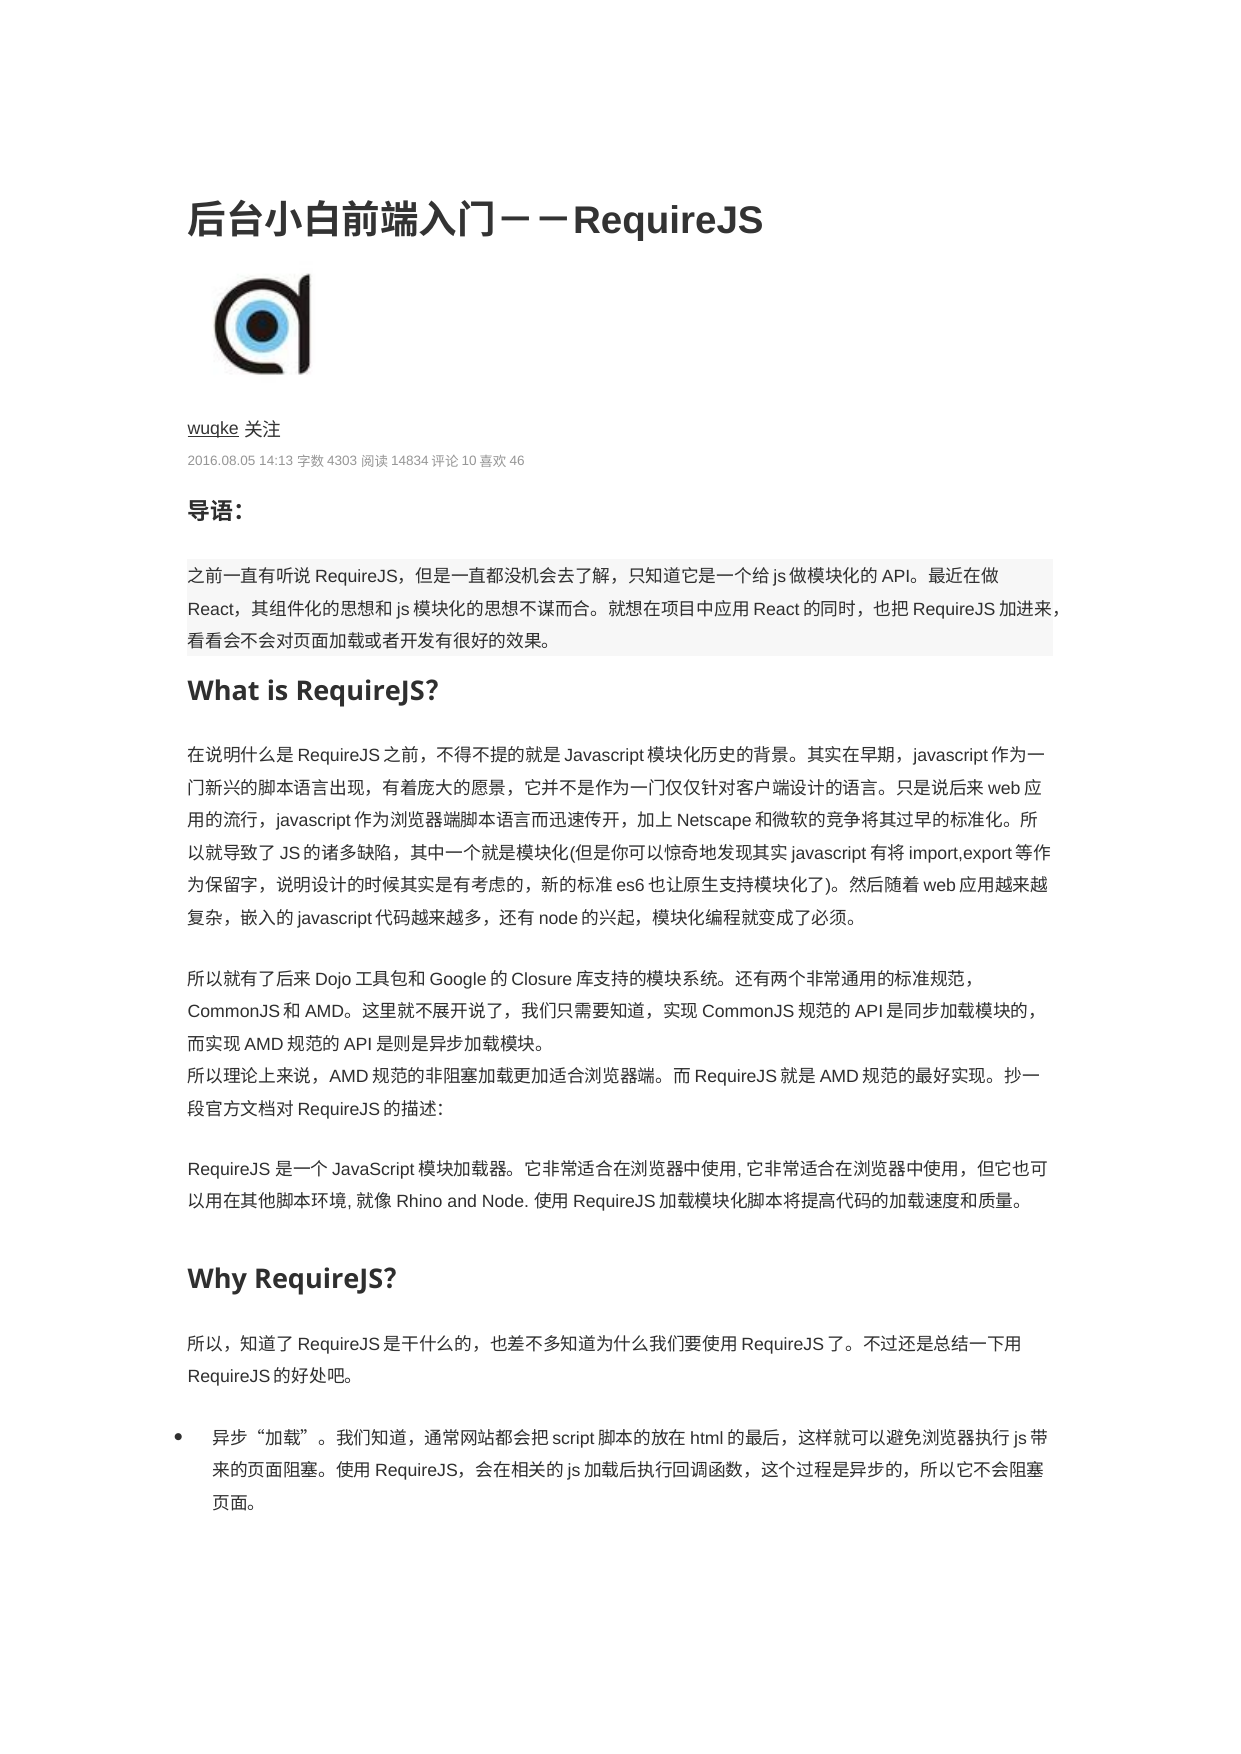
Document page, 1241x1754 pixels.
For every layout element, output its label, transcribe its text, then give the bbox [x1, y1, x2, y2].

picture [187, 249, 338, 400]
text 导语： [187, 477, 1053, 542]
text RequireJS 是一个JavaScript模块加载器。它非常适合在浏览器中使用, 它非常适合在浏览器中使用，但它也可以用在其他脚本环境, 就像 Rhino and Node. 使用RequireJS加载模块化脚本将提高代码的加载速度和质量。 [187, 1151, 1053, 1216]
text 2016.08.05 14:13 字数 4303 阅读 14834评论 10喜欢 46 [187, 444, 1053, 477]
text What is RequireJS？ [187, 656, 1053, 721]
text 所以就有了后来Dojo工具包和Google的Closure库支持的模块系统。还有两个非常通用的标准规范，CommonJS和AMD。这里就不展开说了，我们只需要知道，实现CommonJS规范的API是同步加载模块的，而实现AMD规范的API是则是异步加载模块。 所以理论上来说，AMD规范的非阻塞加载更加适合浏览器端。而RequireJS就是AMD规范的最好实现。抄一段官方文档对RequireJS的描述： [187, 961, 1053, 1123]
text 后台小白前端入门－－RequireJS [187, 184, 1053, 249]
text 在说明什么是RequireJS之前，不得不提的就是Javascript模块化历史的背景。其实在早期，javascript作为一门新兴的脚本语言出现，有着庞大的愿景，它并不是作为一门仅仅针对客户端设计的语言。只是说后来web应用的流行，javascript作为浏览器端脚本语言而迅速传开，加上Netscape和微软的竞争将其过早的标准化。所以就导致了JS的诸多缺陷，其中一个就是模块化(但是你可以惊奇地发现其实javascript有将import,export等作为保留字，说明设计的时候其实是有考虑的，新的标准es6也让原生支持模块化了)。然后随着web应用越来越复杂，嵌入的javascript代码越来越多，还有node的兴起，模块化编程就变成了必须。 [187, 738, 1053, 933]
text 之前一直有听说RequireJS，但是一直都没机会去了解，只知道它是一个给js做模块化的API。最近在做React，其组件化的思想和js模块化的思想不谋而合。就想在项目中应用React的同时，也把RequireJS加进来，看看会不会对页面加载或者开发有很好的效果。 [187, 559, 1053, 656]
list 异步“加载”。我们知道，通常网站都会把script脚本的放在html的最后，这样就可以避免浏览器执行js带来的页面阻塞。使用RequireJS，会在相关的js加载后执行回调函数，这个过程是异步的，所以它不会阻塞页面。 [174, 1420, 1053, 1518]
text wuqke 关注 [187, 412, 1053, 444]
text 所以，知道了RequireJS是干什么的，也差不多知道为什么我们要使用RequireJS了。不过还是总结一下用RequireJS的好处吧。 [187, 1326, 1053, 1391]
text Why RequireJS？ [187, 1244, 1053, 1309]
